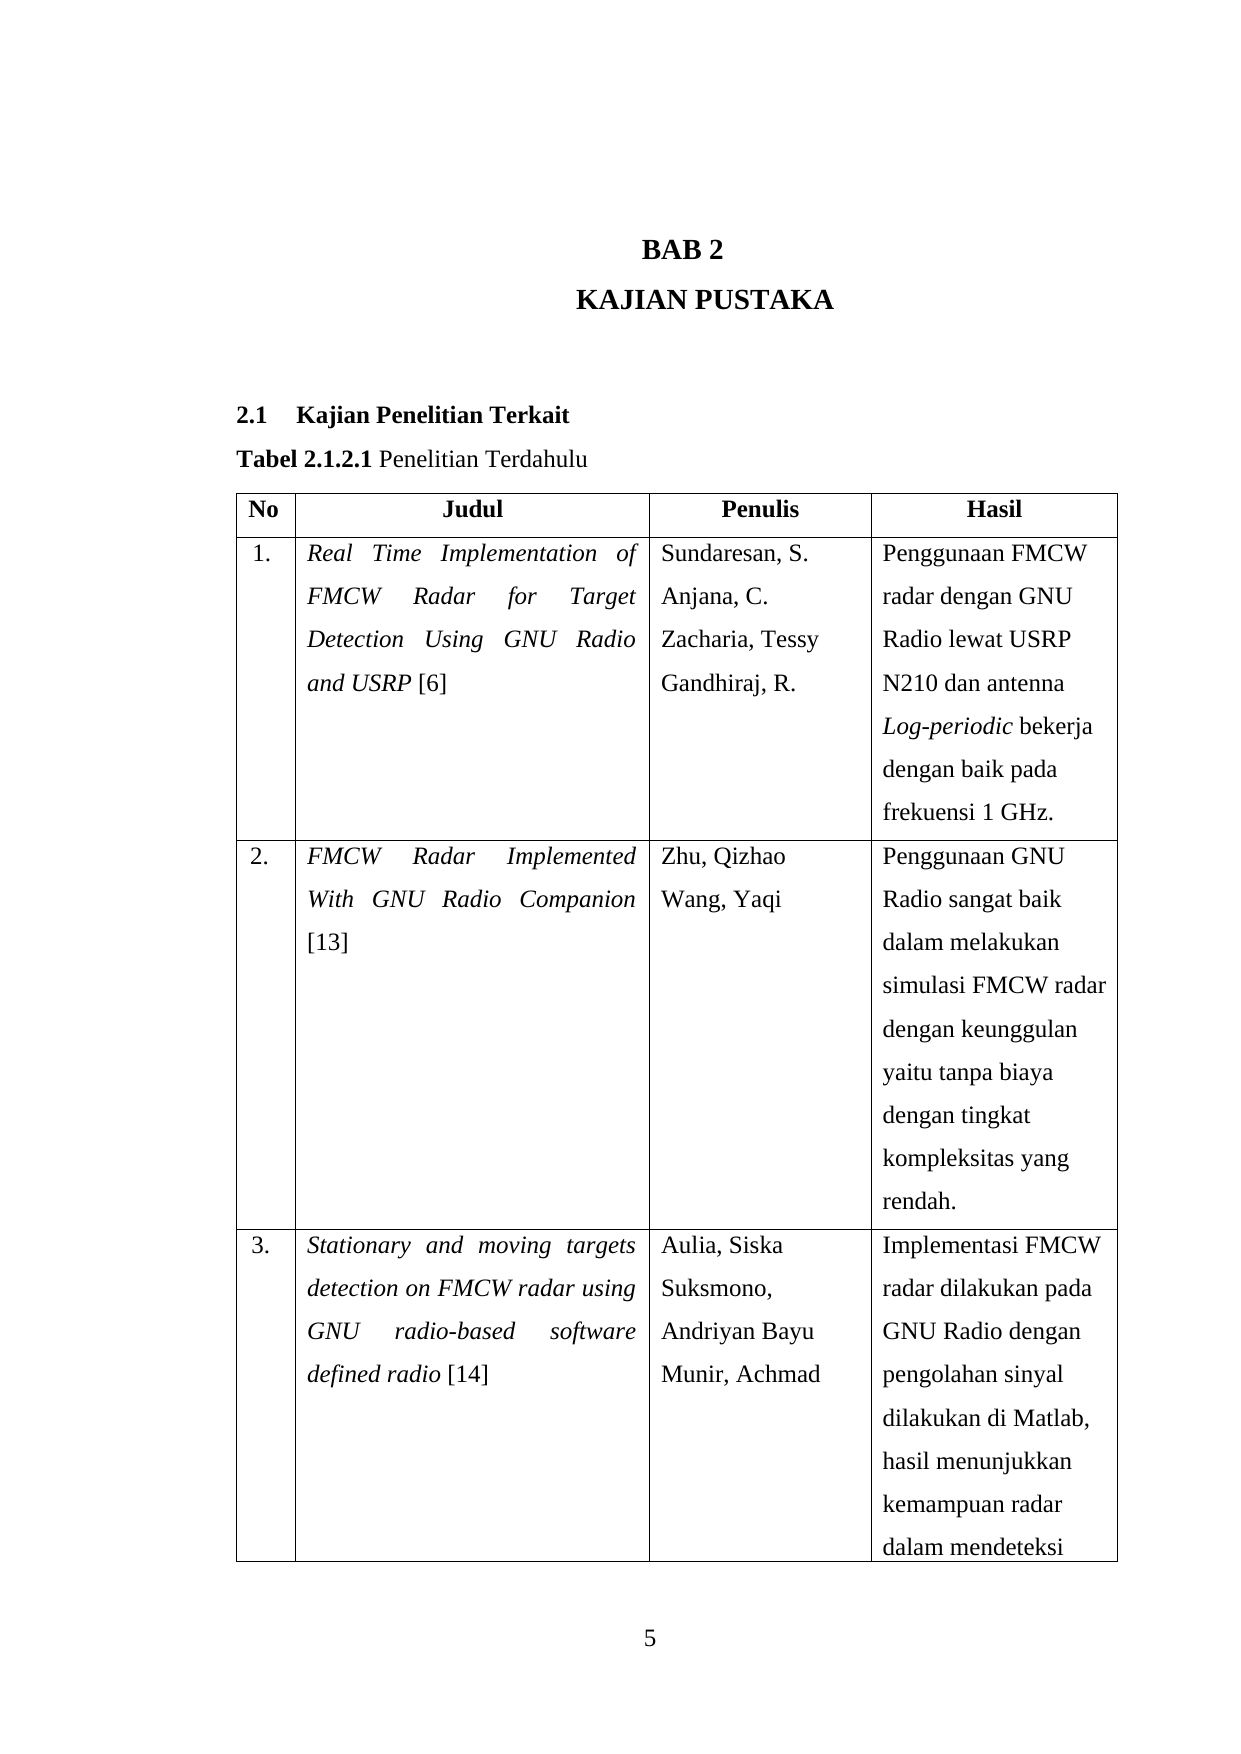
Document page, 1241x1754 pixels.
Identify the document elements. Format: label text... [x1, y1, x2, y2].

table_cell Stationary and moving targets detection on FMCW radar using GNU radio-based software defined radio [14] [296, 1230, 649, 1561]
table_cell [237, 1230, 295, 1561]
table_header Hasil [872, 494, 1117, 537]
subtitle Kajian Penelitian Terkait [236, 401, 1063, 429]
table_cell Penggunaan FMCW radar dengan GNU Radio lewat USRP N210 dan antenna Log-periodic bekerja dengan baik pada frekuensi 1 GHz. [872, 538, 1117, 840]
table_header No [237, 494, 295, 537]
table_cell [237, 538, 295, 840]
table_header Judul [296, 494, 649, 537]
table_cell FMCW Radar Implemented With GNU Radio Companion [13] [296, 841, 649, 1229]
table_cell [237, 841, 295, 1229]
subtitle KAJIAN PUSTAKA [302, 232, 1063, 316]
table_cell Real Time Implementation of FMCW Radar for Target Detection Using GNU Radio and USRP [6] [296, 538, 649, 840]
table_cell Penggunaan GNU Radio sangat baik dalam melakukan simulasi FMCW radar dengan keunggulan yaitu tanpa biaya dengan tingkat kompleksitas yang rendah. [872, 841, 1117, 1229]
text Tabel 2.1.2.1 Penelitian Terdahulu [236, 444, 1063, 472]
table_cell Sundaresan, S. Anjana, C. Zacharia, Tessy Gandhiraj, R. [650, 538, 871, 840]
table_cell Aulia, Siska Suksmono, Andriyan Bayu Munir, Achmad [650, 1230, 871, 1561]
table_header Penulis [650, 494, 871, 537]
table_cell Zhu, Qizhao Wang, Yaqi [650, 841, 871, 1229]
